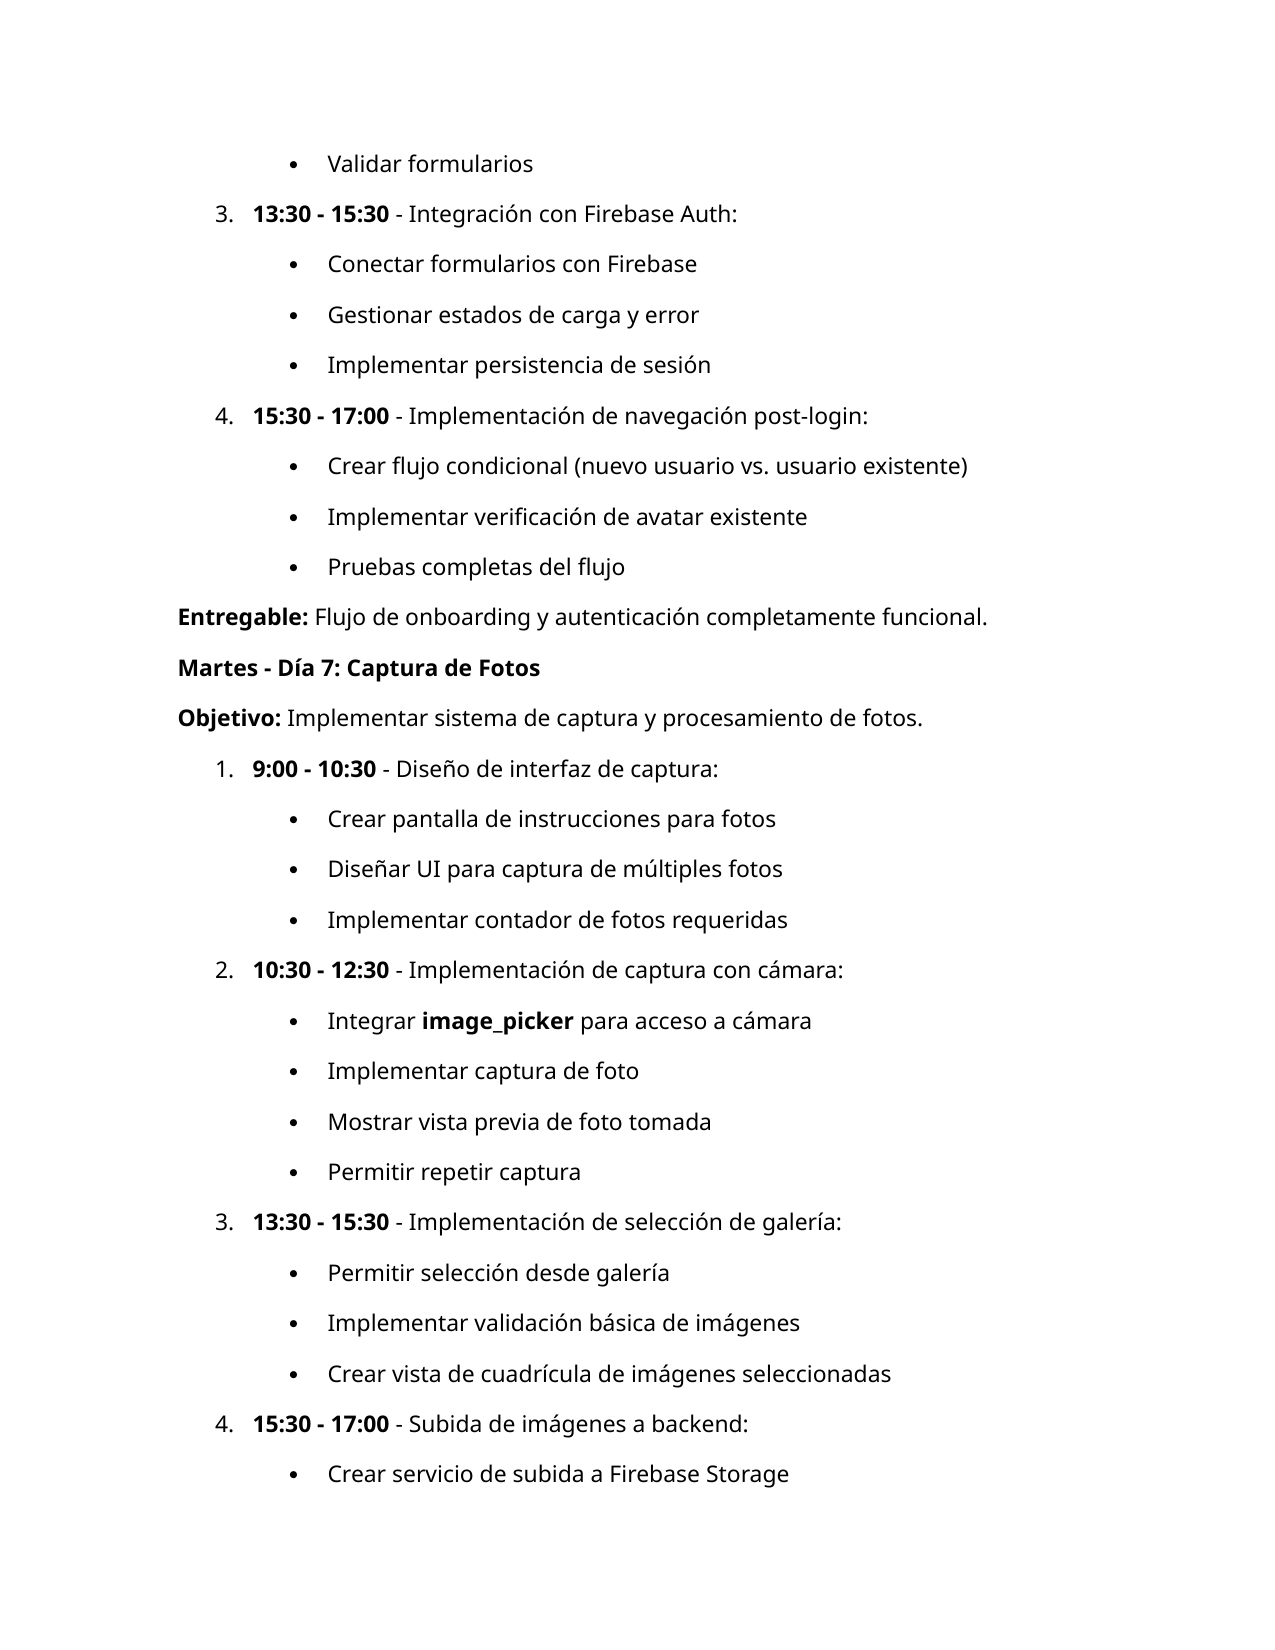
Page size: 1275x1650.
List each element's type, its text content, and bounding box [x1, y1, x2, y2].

list Permitir repetir captura [290, 1156, 1098, 1187]
text Objetivo: Implementar sistema de captura y procesamiento de fotos. [177, 702, 1098, 733]
list 15:30 - 17:00 - Subida de imágenes a backend: [215, 1408, 1098, 1439]
list Validar formularios [290, 148, 1098, 179]
list Diseñar UI para captura de múltiples fotos [290, 853, 1098, 885]
list Implementar validación básica de imágenes [290, 1307, 1098, 1338]
list Crear servicio de subida a Firebase Storage [290, 1458, 1098, 1490]
list Crear vista de cuadrícula de imágenes seleccionadas [290, 1358, 1098, 1389]
list Pruebas completas del flujo [290, 551, 1098, 582]
list 13:30 - 15:30 - Integración con Firebase Auth: [215, 198, 1098, 229]
list Gestionar estados de carga y error [290, 299, 1098, 330]
list Implementar captura de foto [290, 1055, 1098, 1086]
list Implementar persistencia de sesión [290, 349, 1098, 381]
list 10:30 - 12:30 - Implementación de captura con cámara: [215, 954, 1098, 986]
list Conectar formularios con Firebase [290, 248, 1098, 280]
list Permitir selección desde galería [290, 1257, 1098, 1288]
text Martes - Día 7: Captura de Fotos [177, 652, 1098, 683]
list Implementar verificación de avatar existente [290, 501, 1098, 532]
list 13:30 - 15:30 - Implementación de selección de galería: [215, 1206, 1098, 1238]
list 15:30 - 17:00 - Implementación de navegación post-login: [215, 400, 1098, 431]
list Implementar contador de fotos requeridas [290, 904, 1098, 935]
list 9:00 - 10:30 - Diseño de interfaz de captura: [215, 753, 1098, 784]
list Mostrar vista previa de foto tomada [290, 1106, 1098, 1137]
text Entregable: Flujo de onboarding y autenticación completamente funcional. [177, 601, 1098, 633]
list Crear flujo condicional (nuevo usuario vs. usuario existente) [290, 450, 1098, 481]
list Crear pantalla de instrucciones para fotos [290, 803, 1098, 834]
list Integrar image_picker para acceso a cámara [290, 1005, 1098, 1036]
